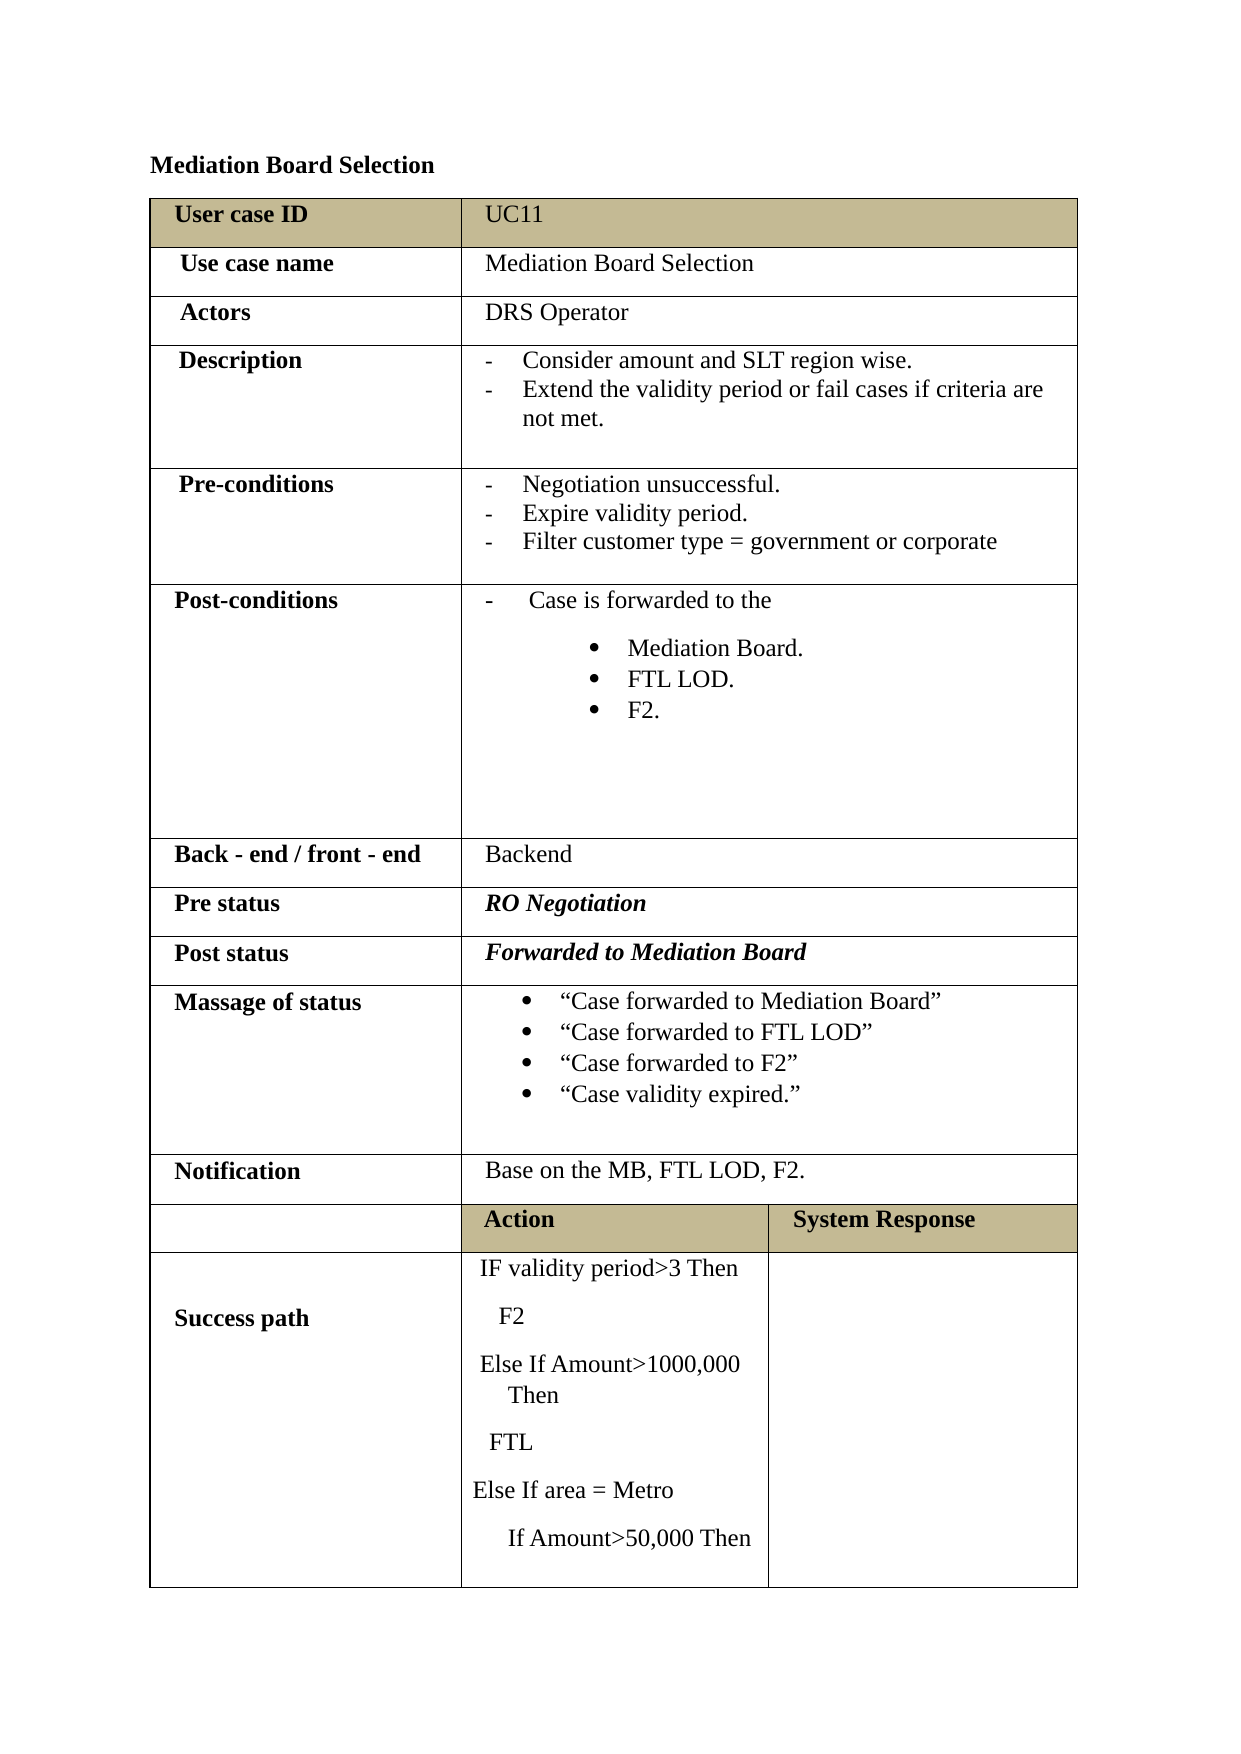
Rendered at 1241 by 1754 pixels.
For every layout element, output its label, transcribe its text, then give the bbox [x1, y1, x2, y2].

table_cell RO Negotiation [462, 888, 1077, 936]
table_cell Post-conditions [151, 585, 461, 838]
table_cell Success path [151, 1253, 461, 1587]
table_cell Back - end / front - end [151, 839, 461, 887]
table_cell [769, 1253, 1077, 1587]
table_header UC11 [462, 199, 1077, 247]
table_header User case ID [151, 199, 461, 247]
table_cell [151, 1205, 461, 1252]
table_cell Consider amount and SLT region wise. Extend the validity period or fail cases if criteria are not met. [462, 346, 1077, 468]
table_cell Base on the MB, FTL LOD, F2. [462, 1155, 1077, 1203]
table_cell Notification [151, 1155, 461, 1203]
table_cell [462, 1253, 768, 1587]
table_cell Mediation Board Selection [462, 248, 1077, 296]
table_cell System Response [769, 1205, 1077, 1252]
table_cell Negotiation unsuccessful. Expire validity period. Filter customer type = government or corporate [462, 469, 1077, 584]
table_cell Backend [462, 839, 1077, 887]
table_cell Description [151, 346, 461, 468]
table_cell Forwarded to Mediation Board [462, 937, 1077, 985]
table_cell Action [462, 1205, 768, 1252]
text Mediation Board Selection [150, 150, 1090, 179]
table_cell Actors [151, 297, 461, 344]
table_cell Post status [151, 937, 461, 985]
table_cell Pre-conditions [151, 469, 461, 584]
table_cell Use case name [151, 248, 461, 296]
table_cell “Case forwarded to Mediation Board” “Case forwarded to FTL LOD” “Case forwarded to F2” “Case validity expired.” [462, 986, 1077, 1154]
table_cell Pre status [151, 888, 461, 936]
table_cell - Case is forwarded to the Mediation Board. FTL LOD. F2. [462, 585, 1077, 838]
table_cell DRS Operator [462, 297, 1077, 344]
table_cell Massage of status [151, 986, 461, 1154]
